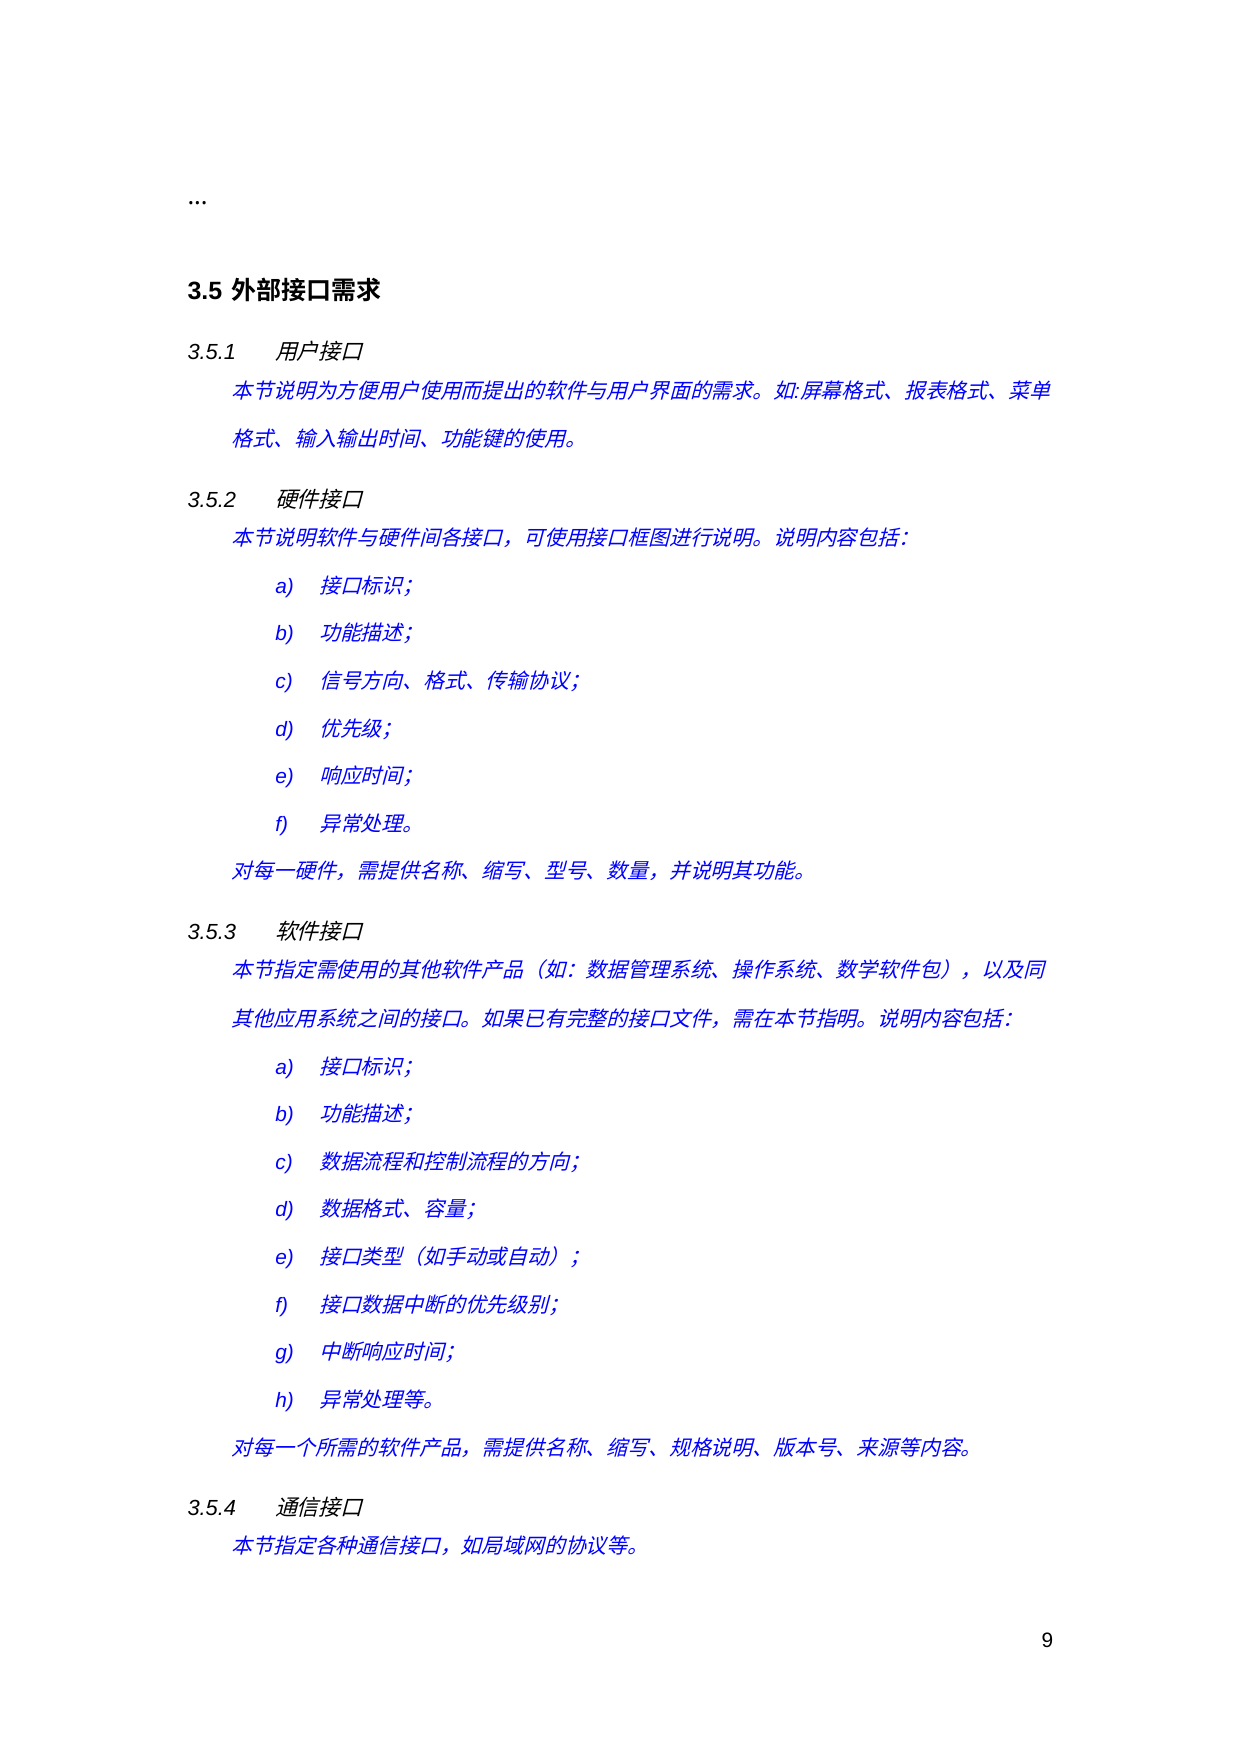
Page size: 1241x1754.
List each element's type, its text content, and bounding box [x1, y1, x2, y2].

subtitle 硬件接口 [187, 482, 1053, 514]
text 本节说明软件与硬件间各接口，可使用接口框图进行说明。说明内容包括： [231, 520, 1053, 553]
list 中断响应时间； [275, 1334, 1053, 1367]
list 数据格式、容量； [275, 1192, 1053, 1224]
text 对每一个所需的软件产品，需提供名称、缩写、规格说明、版本号、来源等内容。 [187, 1429, 1053, 1462]
list 异常处理等。 [275, 1382, 1053, 1414]
text 本节指定各种通信接口，如局域网的协议等。 [231, 1528, 1053, 1561]
list 接口标识； [275, 568, 1053, 600]
subtitle 通信接口 [187, 1490, 1053, 1522]
list 接口数据中断的优先级别； [275, 1287, 1053, 1319]
text 对每一硬件，需提供名称、缩写、型号、数量，并说明其功能。 [231, 853, 1053, 886]
subtitle 外部接口需求 [187, 256, 1053, 321]
text ... [187, 162, 1053, 227]
list 数据流程和控制流程的方向； [275, 1144, 1053, 1176]
subtitle 用户接口 [187, 334, 1053, 366]
list 优先级； [275, 711, 1053, 743]
list 信号方向、格式、传输协议； [275, 663, 1053, 696]
list 异常处理。 [275, 806, 1053, 838]
text 本节说明为方便用户使用而提出的软件与用户界面的需求。如:屏幕格式、报表格式、菜单格式、输入输出时间、功能键的使用。 [231, 373, 1053, 454]
list 接口类型（如手动或自动）； [275, 1239, 1053, 1272]
list 功能描述； [275, 616, 1053, 648]
text 本节指定需使用的其他软件产品（如：数据管理系统、操作系统、数学软件包），以及同其他应用系统之间的接口。如果已有完整的接口文件，需在本节指明。说明内容包括： [231, 952, 1053, 1034]
list 接口标识； [275, 1049, 1053, 1081]
subtitle 软件接口 [187, 914, 1053, 946]
list 功能描述； [275, 1096, 1053, 1129]
list 响应时间； [275, 758, 1053, 791]
